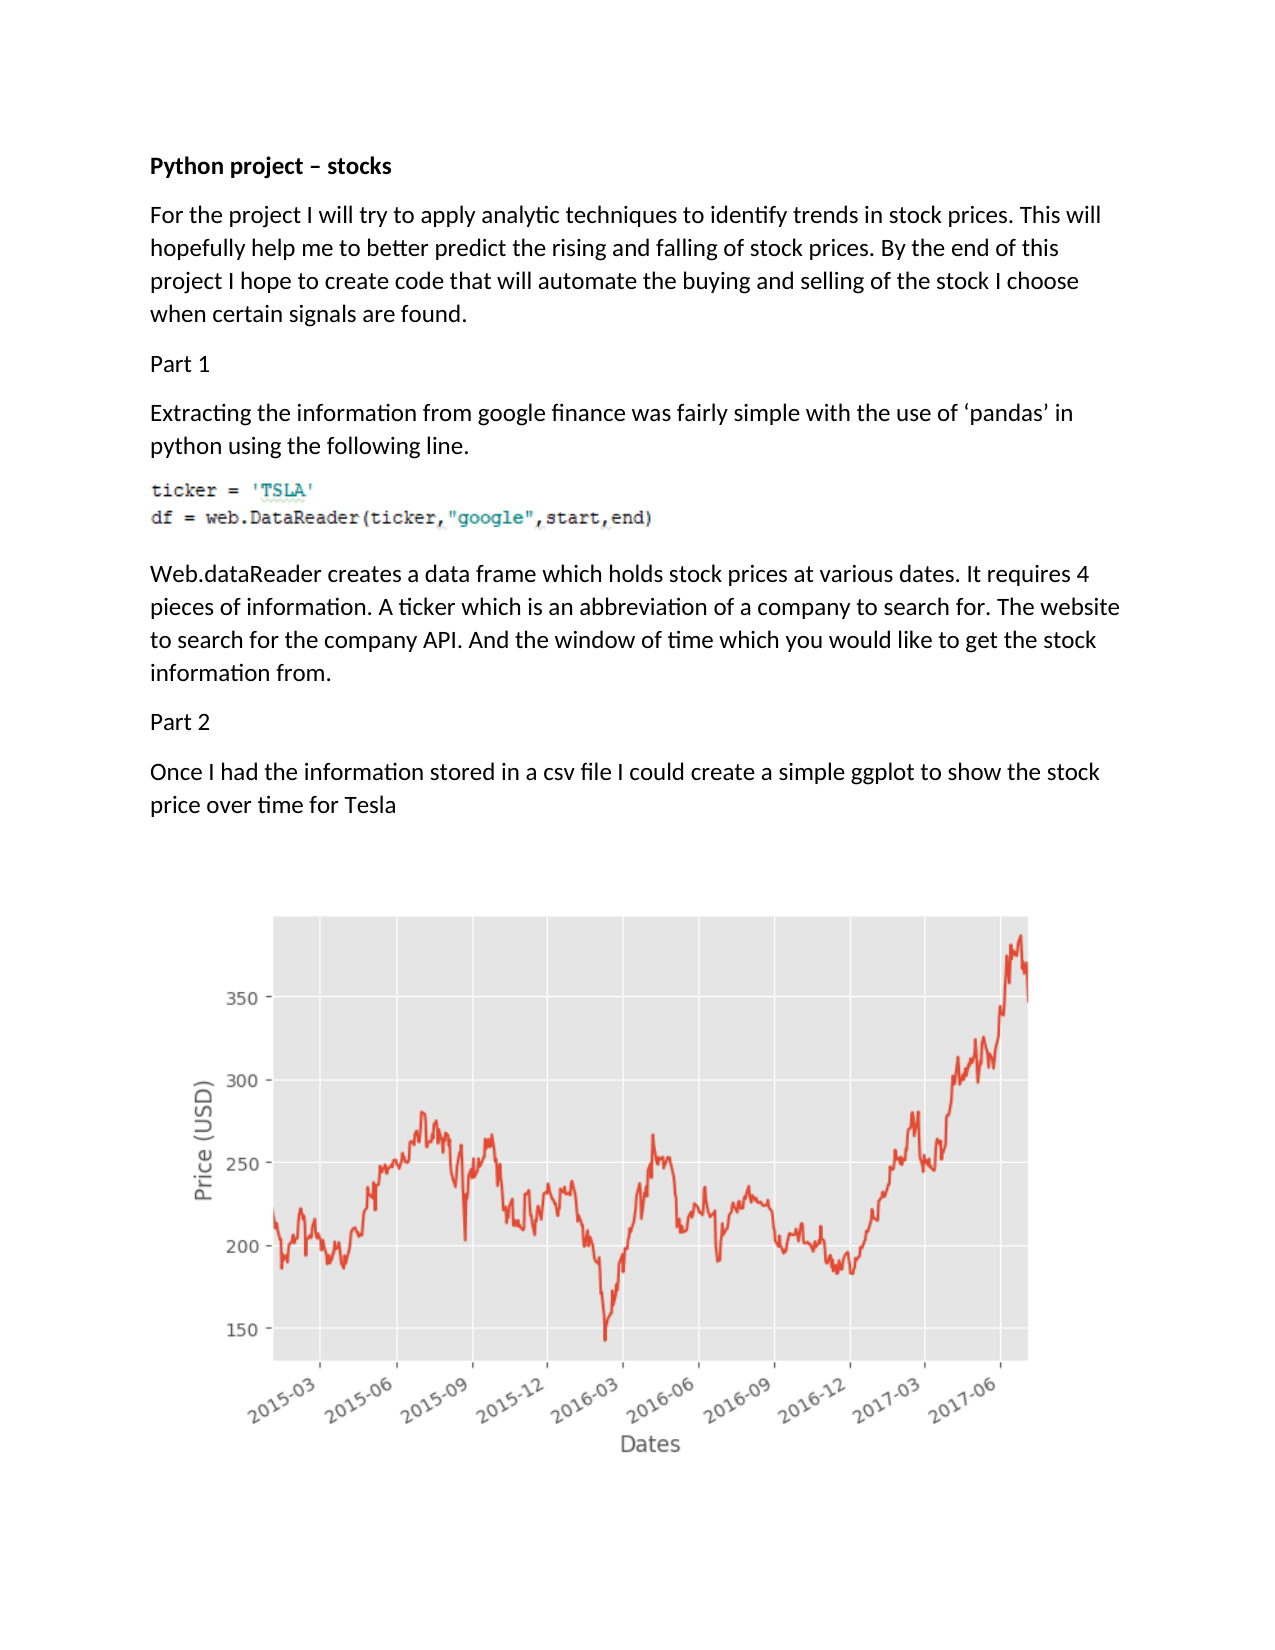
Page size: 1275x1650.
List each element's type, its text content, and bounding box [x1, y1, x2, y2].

text Extracting the information from google finance was fairly simple with the use of ‘pandas’ in python using the following line. [150, 397, 1125, 461]
text Python project – stocks [150, 150, 1125, 181]
text Once I had the information stored in a csv file I could create a simple ggplot to show the stock price over time for Tesla [150, 756, 1125, 819]
picture [150, 838, 1125, 1492]
text Part 2 [150, 707, 1125, 737]
picture [150, 480, 660, 540]
text Web.dataReader creates a data frame which holds stock prices at various dates. It requires 4 pieces of information. A ticker which is an abbreviation of a company to search for. The website to search for the company API. And the window of time which you would like to get the stock information from. [150, 558, 1125, 687]
text Part 1 [150, 348, 1125, 378]
text For the project I will try to apply analytic techniques to identify trends in stock prices. This will hopefully help me to better predict the rising and falling of stock prices. By the end of this project I hope to create code that will automate the buying and selling of the stock I choose when certain signals are found. [150, 199, 1125, 329]
